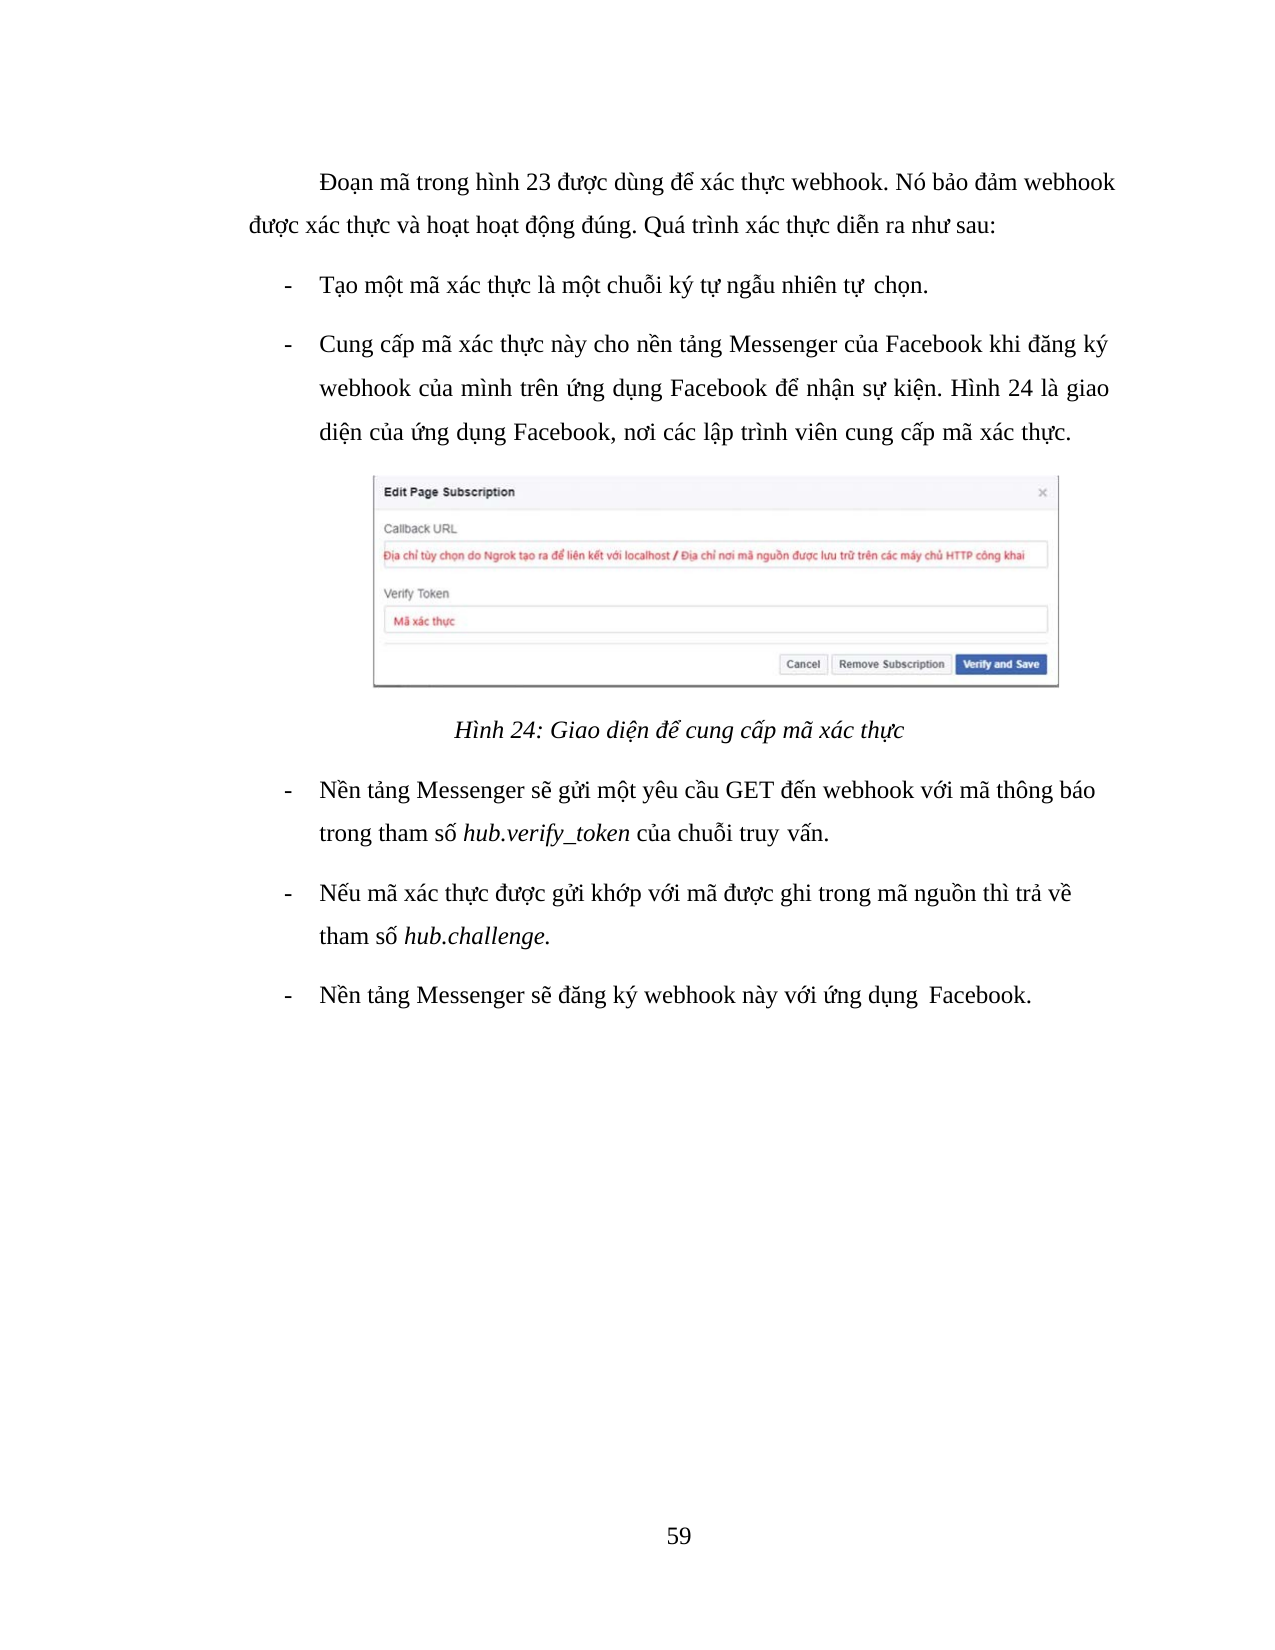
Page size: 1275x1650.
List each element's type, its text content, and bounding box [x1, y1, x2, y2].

list Nền tảng Messenger sẽ gửi một yêu cầu GET đến webhook với mã thông báo trong tham số hub.verify_token của chuỗi truy vấn. [284, 775, 1110, 847]
list Nếu mã xác thực được gửi khớp với mã được ghi trong mã nguồn thì trả về tham số hub.challenge. [284, 878, 1110, 950]
text Hình 24: Giao diện để cung cấp mã xác thực [202, 715, 1157, 744]
list Nền tảng Messenger sẽ đăng ký webhook này với ứng dụng Facebook. [284, 981, 1169, 1009]
list Cung cấp mã xác thực này cho nền tảng Messenger của Facebook khi đăng ký webhook của mình trên ứng dụng Facebook để nhận sự kiện. Hình 24 là giao diện của ứng dụng Facebook, nơi các lập trình viên cung cấp mã xác thực. [284, 329, 1110, 446]
list Tạo một mã xác thực là một chuỗi ký tự ngẫu nhiên tự chọn. [284, 270, 1169, 298]
picture [371, 475, 1060, 689]
text Đoạn mã trong hình 23 được dùng để xác thực webhook. Nó bảo đảm webhook được xác thực và hoạt hoạt động đúng. Quá trình xác thực diễn ra như sau: [249, 167, 1118, 239]
